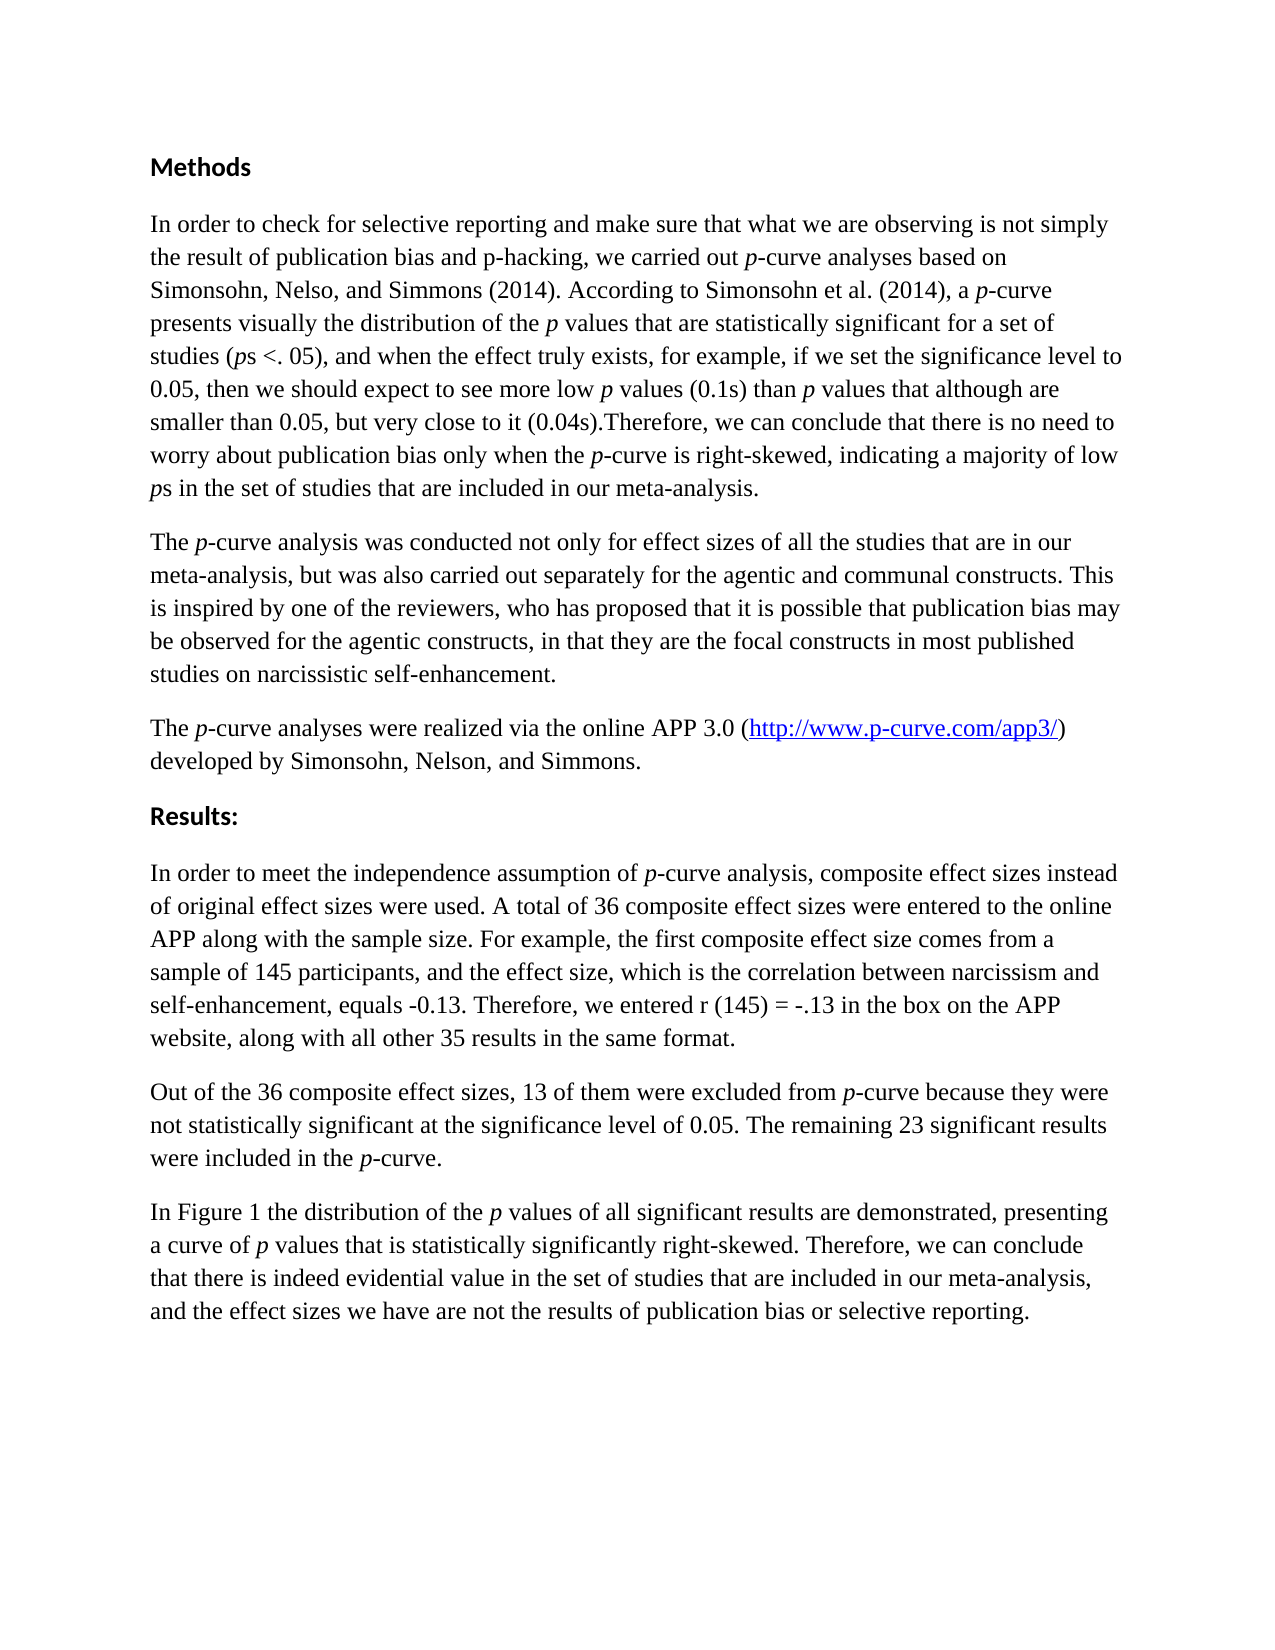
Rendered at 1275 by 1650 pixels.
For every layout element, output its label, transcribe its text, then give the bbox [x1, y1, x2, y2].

text The p-curve analyses were realized via the online APP 3.0 (http://www.p-curve.com/app3/) developed by Simonsohn, Nelson, and Simmons. [150, 713, 1125, 774]
text The p-curve analysis was conducted not only for effect sizes of all the studies that are in our meta-analysis, but was also carried out separately for the agentic and communal constructs. This is inspired by one of the reviewers, who has proposed that it is possible that publication bias may be observed for the agentic constructs, in that they are the focal constructs in most published studies on narcissistic self-enhancement. [150, 527, 1125, 688]
text In order to check for selective reporting and make sure that what we are observing is not simply the result of publication bias and p-hacking, we carried out p-curve analyses based on Simonsohn, Nelso, and Simmons (2014). According to Simonsohn et al. (2014), a p-curve presents visually the distribution of the p values that are statistically significant for a set of studies (ps <. 05), and when the effect truly exists, for example, if we set the significance level to 0.05, then we should expect to see more low p values (0.1s) than p values that although are smaller than 0.05, but very close to it (0.04s).Therefore, we can conclude that there is no need to worry about publication bias only when the p-curve is right-skewed, indicating a majority of low ps in the set of studies that are included in our meta-analysis. [150, 209, 1125, 502]
text In order to meet the independence assumption of p-curve analysis, composite effect sizes instead of original effect sizes were used. A total of 36 composite effect sizes were entered to the online APP along with the sample size. For example, the first composite effect size comes from a sample of 145 participants, and the effect size, which is the correlation between narcissism and self-enhancement, equals -0.13. Therefore, we entered r (145) = -.13 in the box on the APP website, along with all other 35 results in the same format. [150, 858, 1125, 1052]
text Methods [150, 150, 1125, 183]
text Results: [150, 799, 1125, 833]
text In Figure 1 the distribution of the p values of all significant results are demonstrated, presenting a curve of p values that is statistically significantly right-skewed. Therefore, we can conclude that there is indeed evidential value in the set of studies that are included in our meta-analysis, and the effect sizes we have are not the results of publication bias or selective reporting. [150, 1197, 1125, 1325]
text Out of the 36 composite effect sizes, 13 of them were excluded from p-curve because they were not statistically significant at the significance level of 0.05. The remaining 23 significant results were included in the p-curve. [150, 1077, 1125, 1172]
